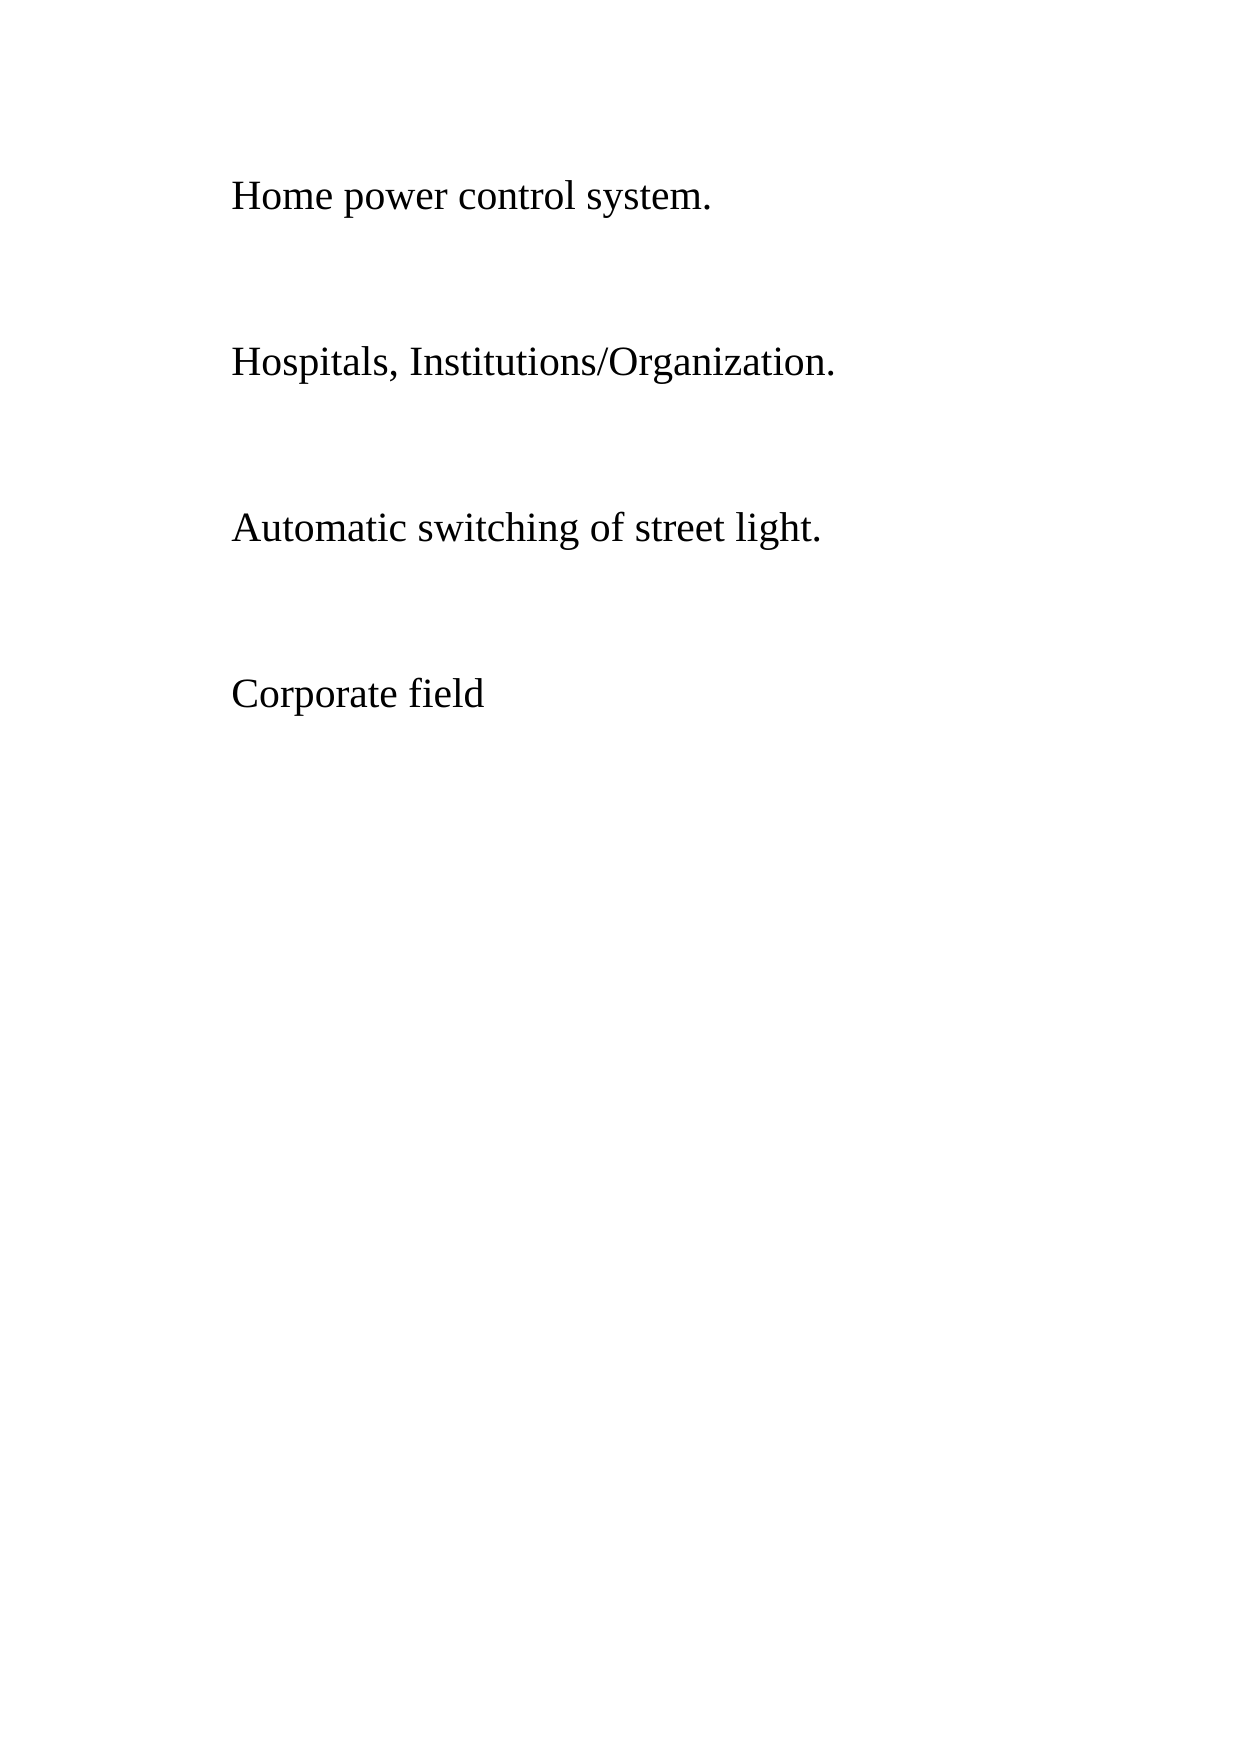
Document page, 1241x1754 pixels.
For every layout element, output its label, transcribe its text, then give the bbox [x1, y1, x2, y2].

text Corporate field [187, 660, 1053, 725]
text Automatic switching of street light. [187, 494, 1053, 559]
text Home power control system. [187, 162, 1053, 227]
text Hospitals, Institutions/Organization. [187, 328, 1053, 393]
